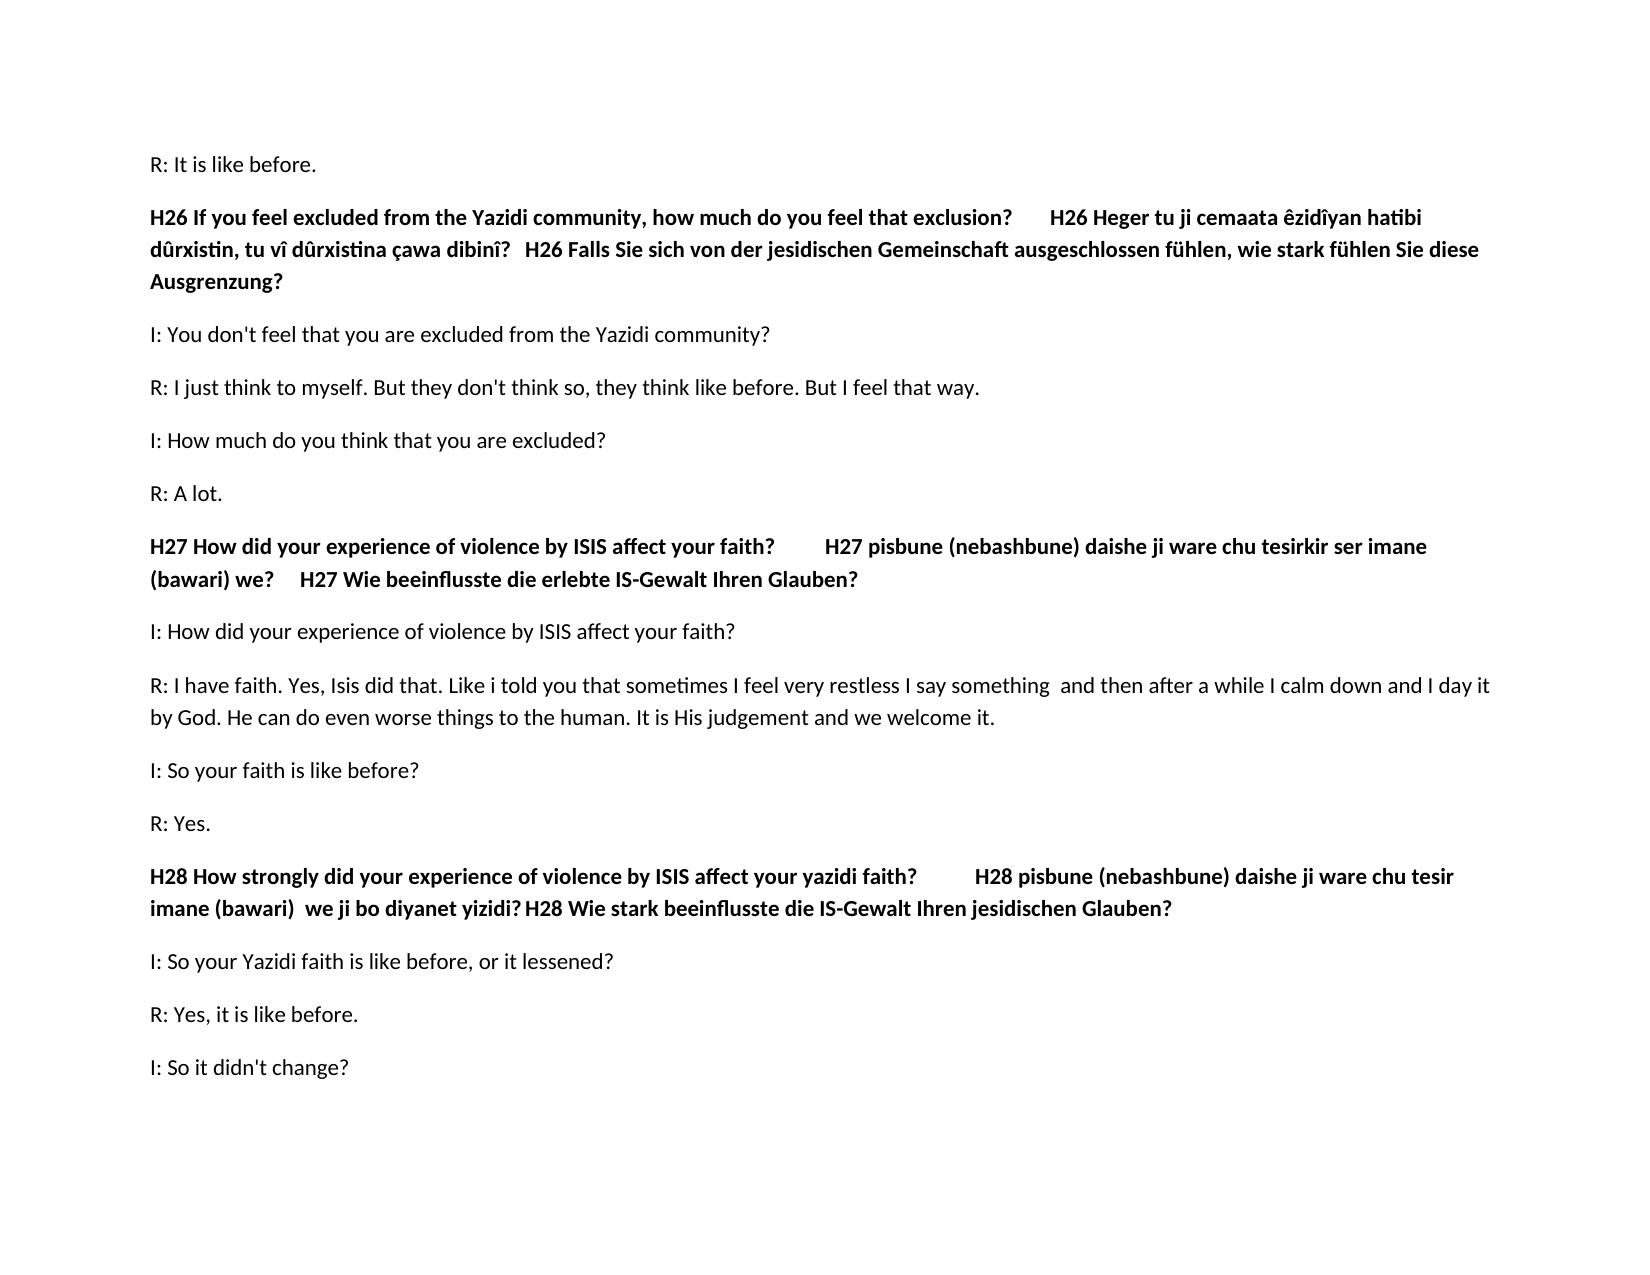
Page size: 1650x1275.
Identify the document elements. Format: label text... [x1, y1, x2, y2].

text H27 How did your experience of violence by ISIS affect your faith? H27 pisbune (nebashbune) daishe ji ware chu tesirkir ser imane (bawari) we? H27 Wie beeinflusste die erlebte IS-Gewalt Ihren Glauben? [150, 532, 1500, 593]
text I: So your faith is like before? [150, 756, 1500, 784]
text I: You don't feel that you are excluded from the Yazidi community? [150, 320, 1500, 348]
text I: So your Yazidi faith is like before, or it lessened? [150, 947, 1500, 975]
text R: A lot. [150, 479, 1500, 507]
text R: Yes, it is like before. [150, 1000, 1500, 1028]
text H26 If you feel excluded from the Yazidi community, how much do you feel that exclusion? H26 Heger tu ji cemaata êzidîyan hatibi dûrxistin, tu vî dûrxistina çawa dibinî? H26 Falls Sie sich von der jesidischen Gemeinschaft ausgeschlossen fühlen, wie stark fühlen Sie diese Ausgrenzung? [150, 203, 1500, 295]
text I: How much do you think that you are excluded? [150, 426, 1500, 454]
text R: I just think to myself. But they don't think so, they think like before. But I feel that way. [150, 373, 1500, 401]
text R: Yes. [150, 809, 1500, 837]
text H28 How strongly did your experience of violence by ISIS affect your yazidi faith? H28 pisbune (nebashbune) daishe ji ware chu tesir imane (bawari) we ji bo diyanet yizidi? H28 Wie stark beeinflusste die IS-Gewalt Ihren jesidischen Glauben? [150, 862, 1500, 922]
text I: So it didn't change? [150, 1053, 1500, 1081]
text R: I have faith. Yes, Isis did that. Like i told you that sometimes I feel very restless I say something and then after a while I calm down and I day it by God. He can do even worse things to the human. It is His judgement and we welcome it. [150, 671, 1500, 731]
text I: How did your experience of violence by ISIS affect your faith? [150, 618, 1500, 646]
text R: It is like before. [150, 150, 1500, 178]
